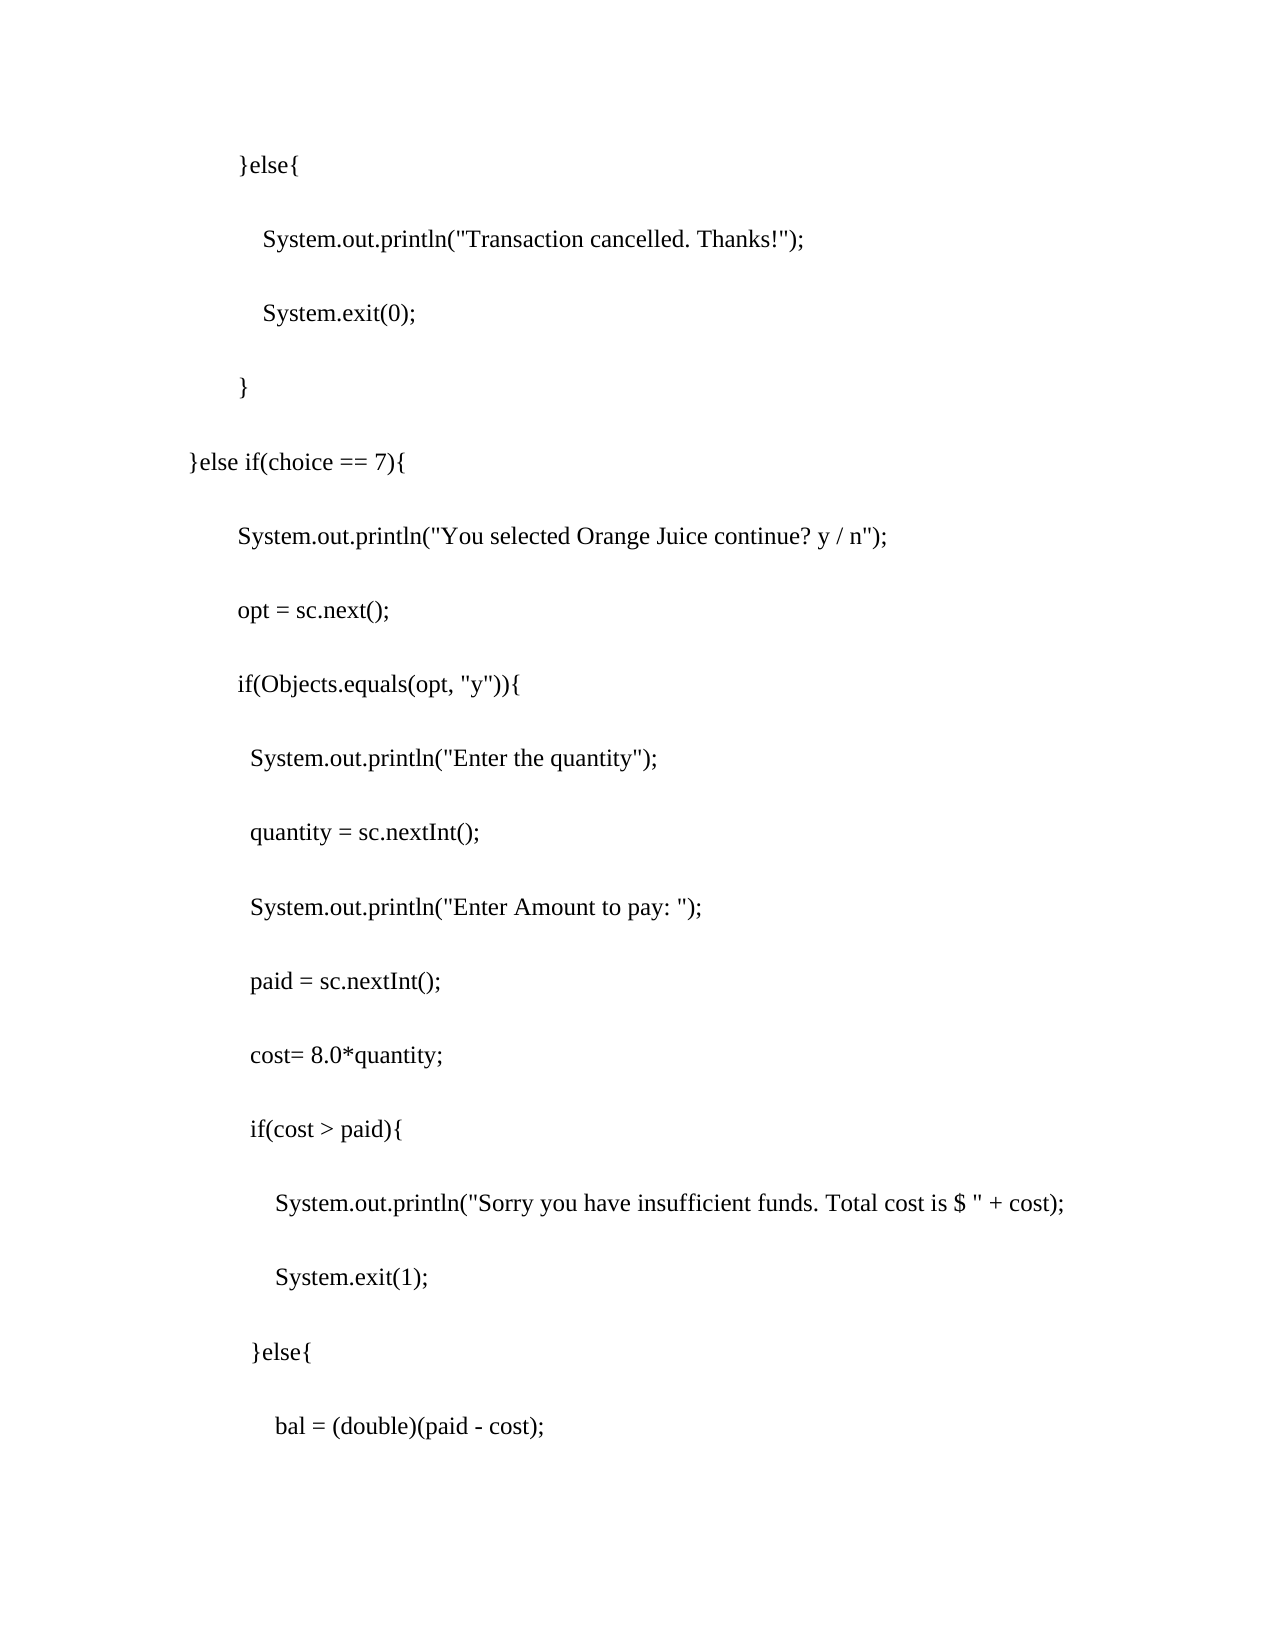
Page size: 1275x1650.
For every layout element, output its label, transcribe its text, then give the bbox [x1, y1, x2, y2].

text System.out.println("You selected Orange Juice continue? y / n"); [150, 521, 1125, 549]
text System.out.println("Sorry you have insufficient funds. Total cost is $ " + cost); [150, 1188, 1125, 1217]
text }else{ [150, 1337, 1125, 1365]
text System.exit(1); [150, 1262, 1125, 1291]
text System.exit(0); [150, 298, 1125, 327]
text }else if(choice == 7){ [150, 447, 1125, 475]
text bal = (double)(paid - cost); [150, 1411, 1125, 1439]
text System.out.println("Transaction cancelled. Thanks!"); [150, 224, 1125, 253]
text if(Objects.equals(opt, "y")){ [150, 669, 1125, 698]
text opt = sc.next(); [150, 595, 1125, 624]
text cost= 8.0*quantity; [150, 1040, 1125, 1069]
text } [150, 372, 1125, 401]
text System.out.println("Enter the quantity"); [150, 743, 1125, 772]
text quantity = sc.nextInt(); [150, 817, 1125, 846]
text }else{ [150, 150, 1125, 179]
text System.out.println("Enter Amount to pay: "); [150, 892, 1125, 920]
text if(cost > paid){ [150, 1114, 1125, 1143]
text paid = sc.nextInt(); [150, 966, 1125, 994]
